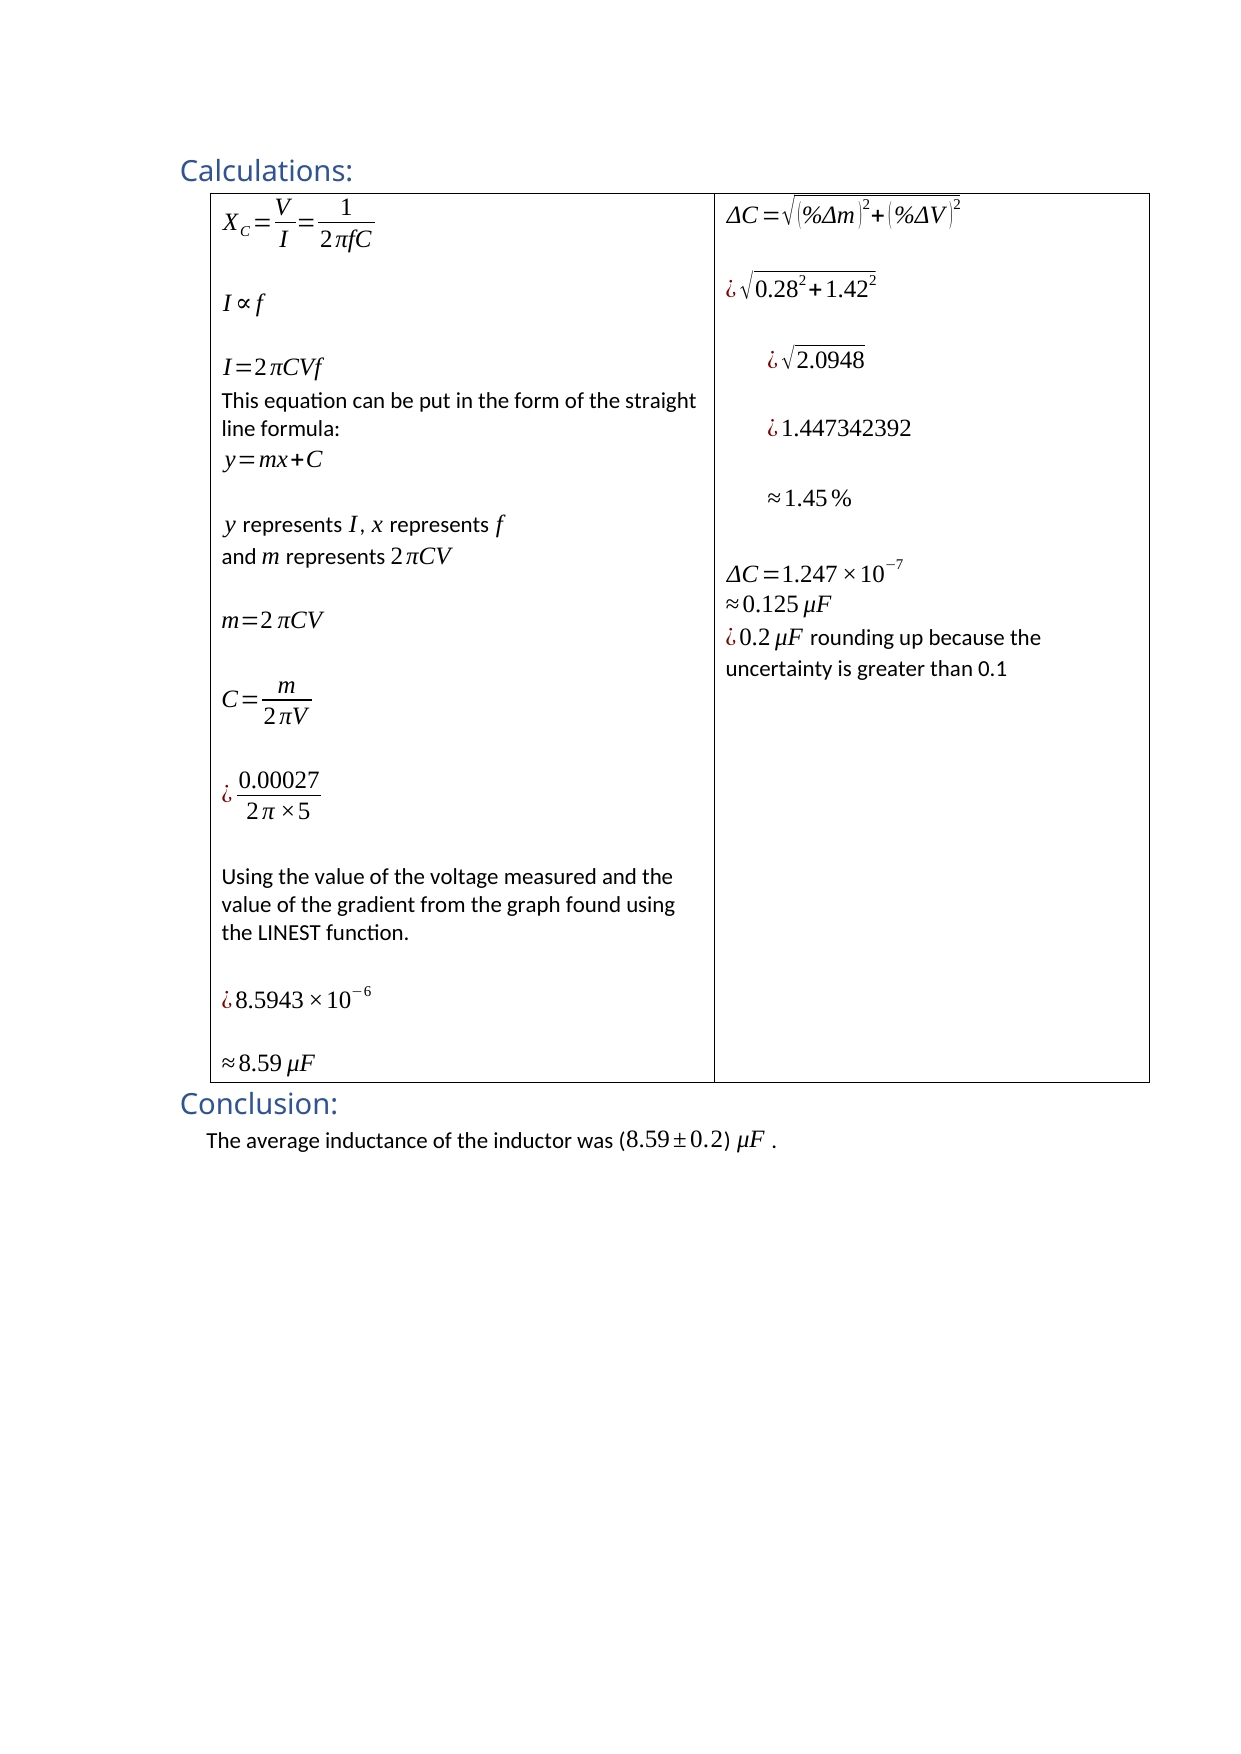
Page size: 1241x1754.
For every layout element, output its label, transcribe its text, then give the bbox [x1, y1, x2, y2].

subtitle Calculations: [179, 150, 1090, 190]
table_header This equation can be put in the form of the straight line formula: represents , represents and represents Using the value of the voltage measured and the value of the gradient from the graph found using the LINEST function. [211, 194, 714, 1082]
subtitle Conclusion: [179, 1083, 1090, 1123]
table_header rounding up because the uncertainty is greater than 0.1 [715, 194, 1149, 1082]
text The average inductance of the inductor was () . [206, 1126, 1090, 1154]
